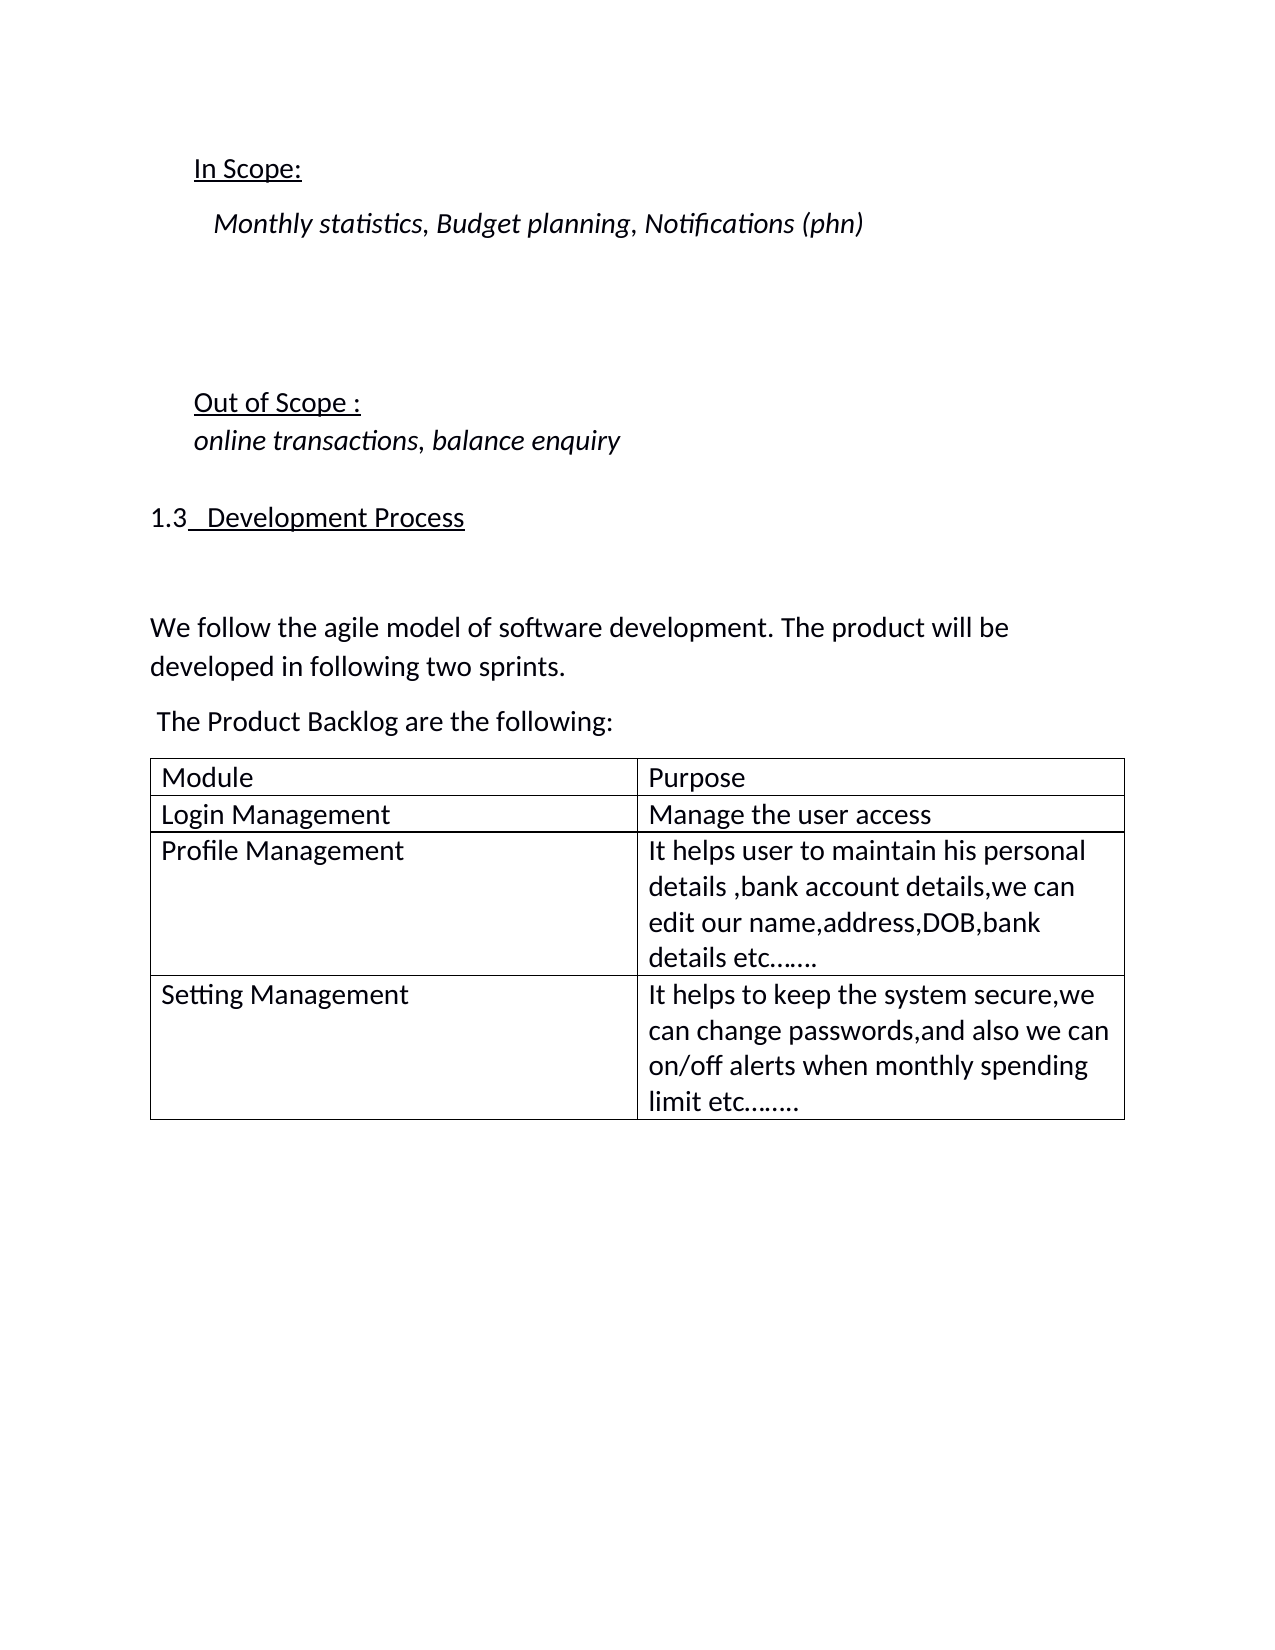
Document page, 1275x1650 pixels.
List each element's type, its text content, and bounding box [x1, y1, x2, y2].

text The Product Backlog are the following: [150, 703, 1125, 738]
list In Scope: [194, 150, 1125, 186]
table_header Purpose [638, 759, 1124, 795]
table_header Module [151, 759, 637, 795]
table_cell Manage the user access [638, 796, 1124, 831]
list online transactions, balance enquiry [194, 422, 1125, 458]
table_cell It helps to keep the system secure,we can change passwords,and also we can on/off alerts when monthly spending limit etc…….. [638, 976, 1124, 1118]
table_cell Setting Management [151, 976, 637, 1118]
text Monthly statistics, Budget planning, Notifications (phn) [213, 205, 1125, 241]
table_cell It helps user to maintain his personal details ,bank account details,we can edit our name,address,DOB,bank details etc……. [638, 833, 1124, 975]
list Development Process [150, 499, 1125, 535]
text We follow the agile model of software development. The product will be developed in following two sprints. [150, 609, 1125, 683]
table_cell Profile Management [151, 833, 637, 975]
table_cell Login Management [151, 796, 637, 831]
list Out of Scope : [194, 384, 1125, 419]
